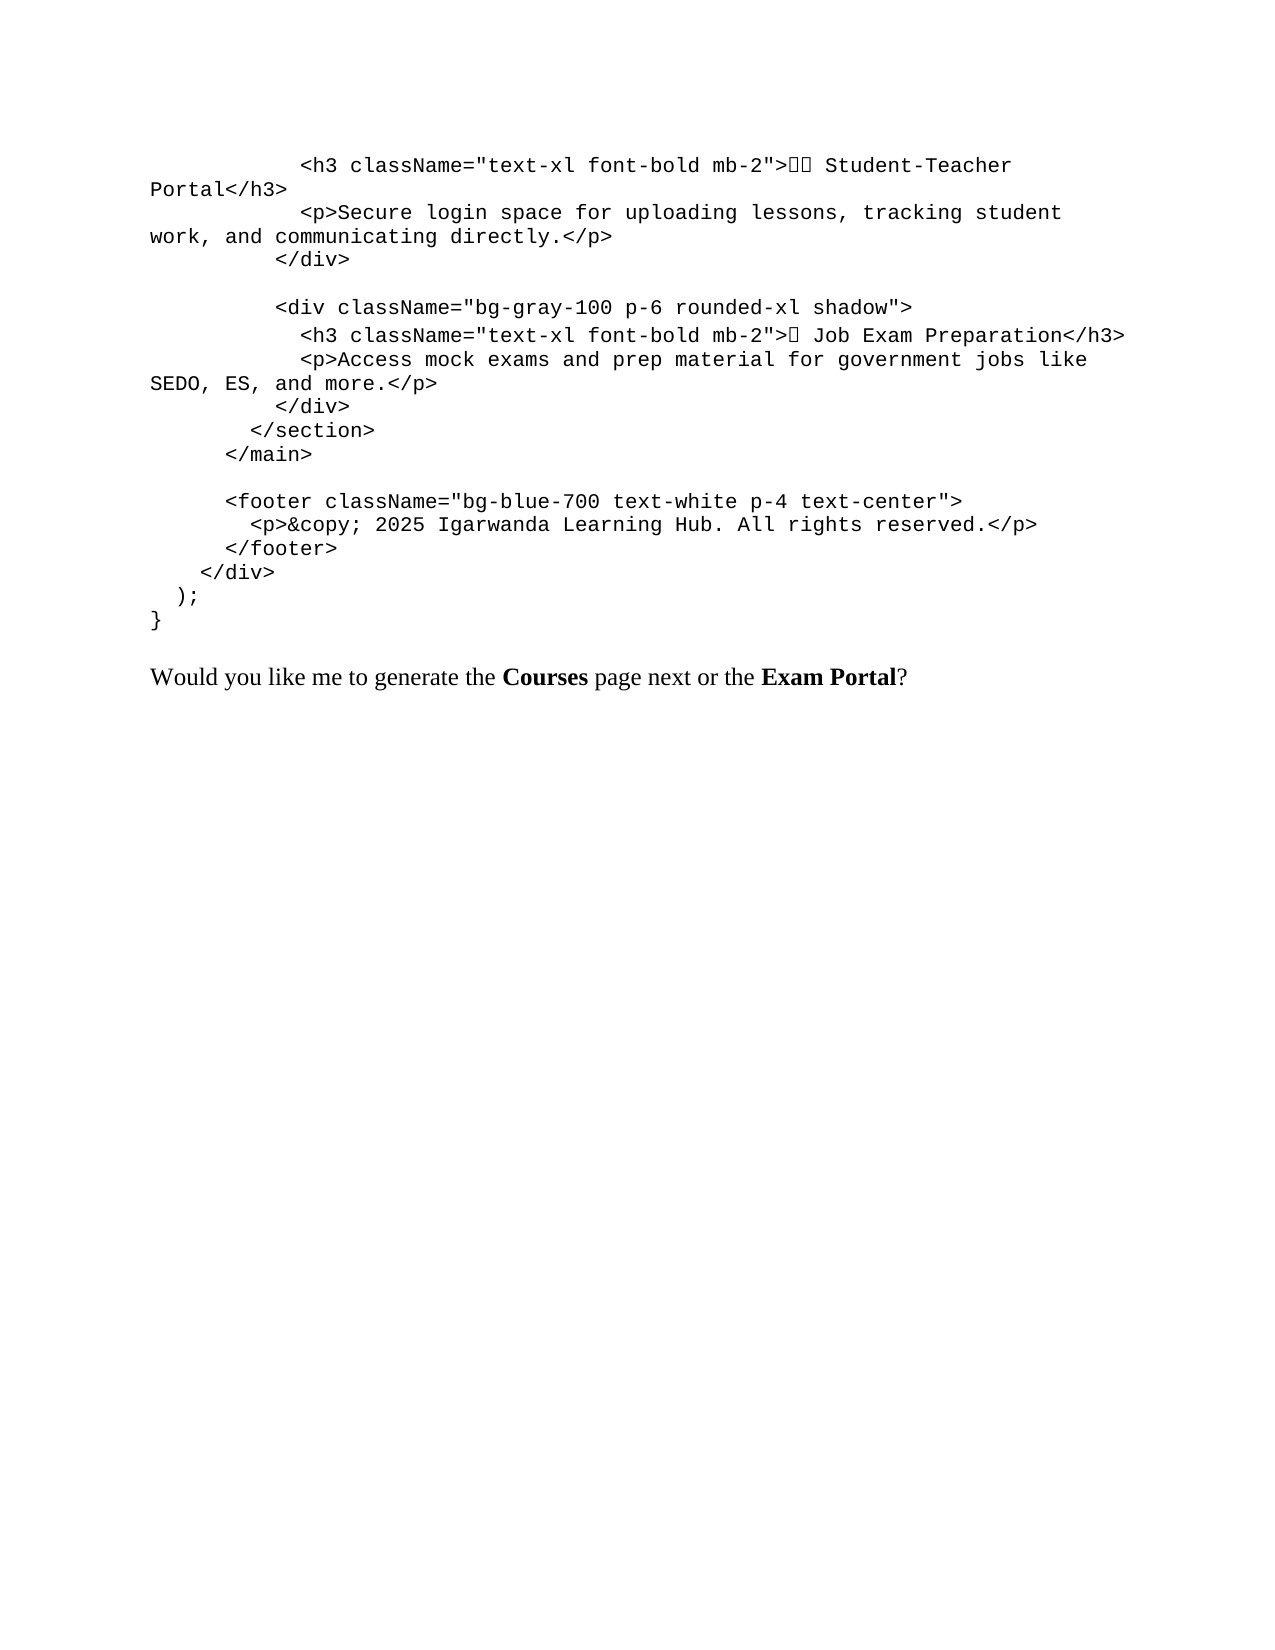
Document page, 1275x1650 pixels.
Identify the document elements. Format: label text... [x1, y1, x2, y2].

text </main> [150, 443, 1125, 467]
text <footer className="bg-blue-700 text-white p-4 text-center"> [150, 491, 1125, 514]
text <h3 className="text-xl font-bold mb-2">👨‍🏫 Student-Teacher Portal</h3> [150, 150, 1125, 202]
text <h3 className="text-xl font-bold mb-2">📝 Job Exam Preparation</h3> [150, 320, 1125, 349]
text <p>Secure login space for uploading lessons, tracking student work, and communicating directly.</p> [150, 202, 1125, 249]
text <p>Access mock exams and prep material for government jobs like SEDO, ES, and more.</p> [150, 349, 1125, 396]
text <div className="bg-gray-100 p-6 rounded-xl shadow"> [150, 297, 1125, 320]
text </div> [150, 562, 1125, 585]
text </div> [150, 249, 1125, 273]
text </footer> [150, 538, 1125, 562]
text } [150, 609, 1125, 633]
text </div> [150, 396, 1125, 420]
text ); [150, 585, 1125, 609]
text Would you like me to generate the Courses page next or the Exam Portal? [150, 662, 1125, 691]
text </section> [150, 420, 1125, 443]
text <p>&copy; 2025 Igarwanda Learning Hub. All rights reserved.</p> [150, 514, 1125, 538]
